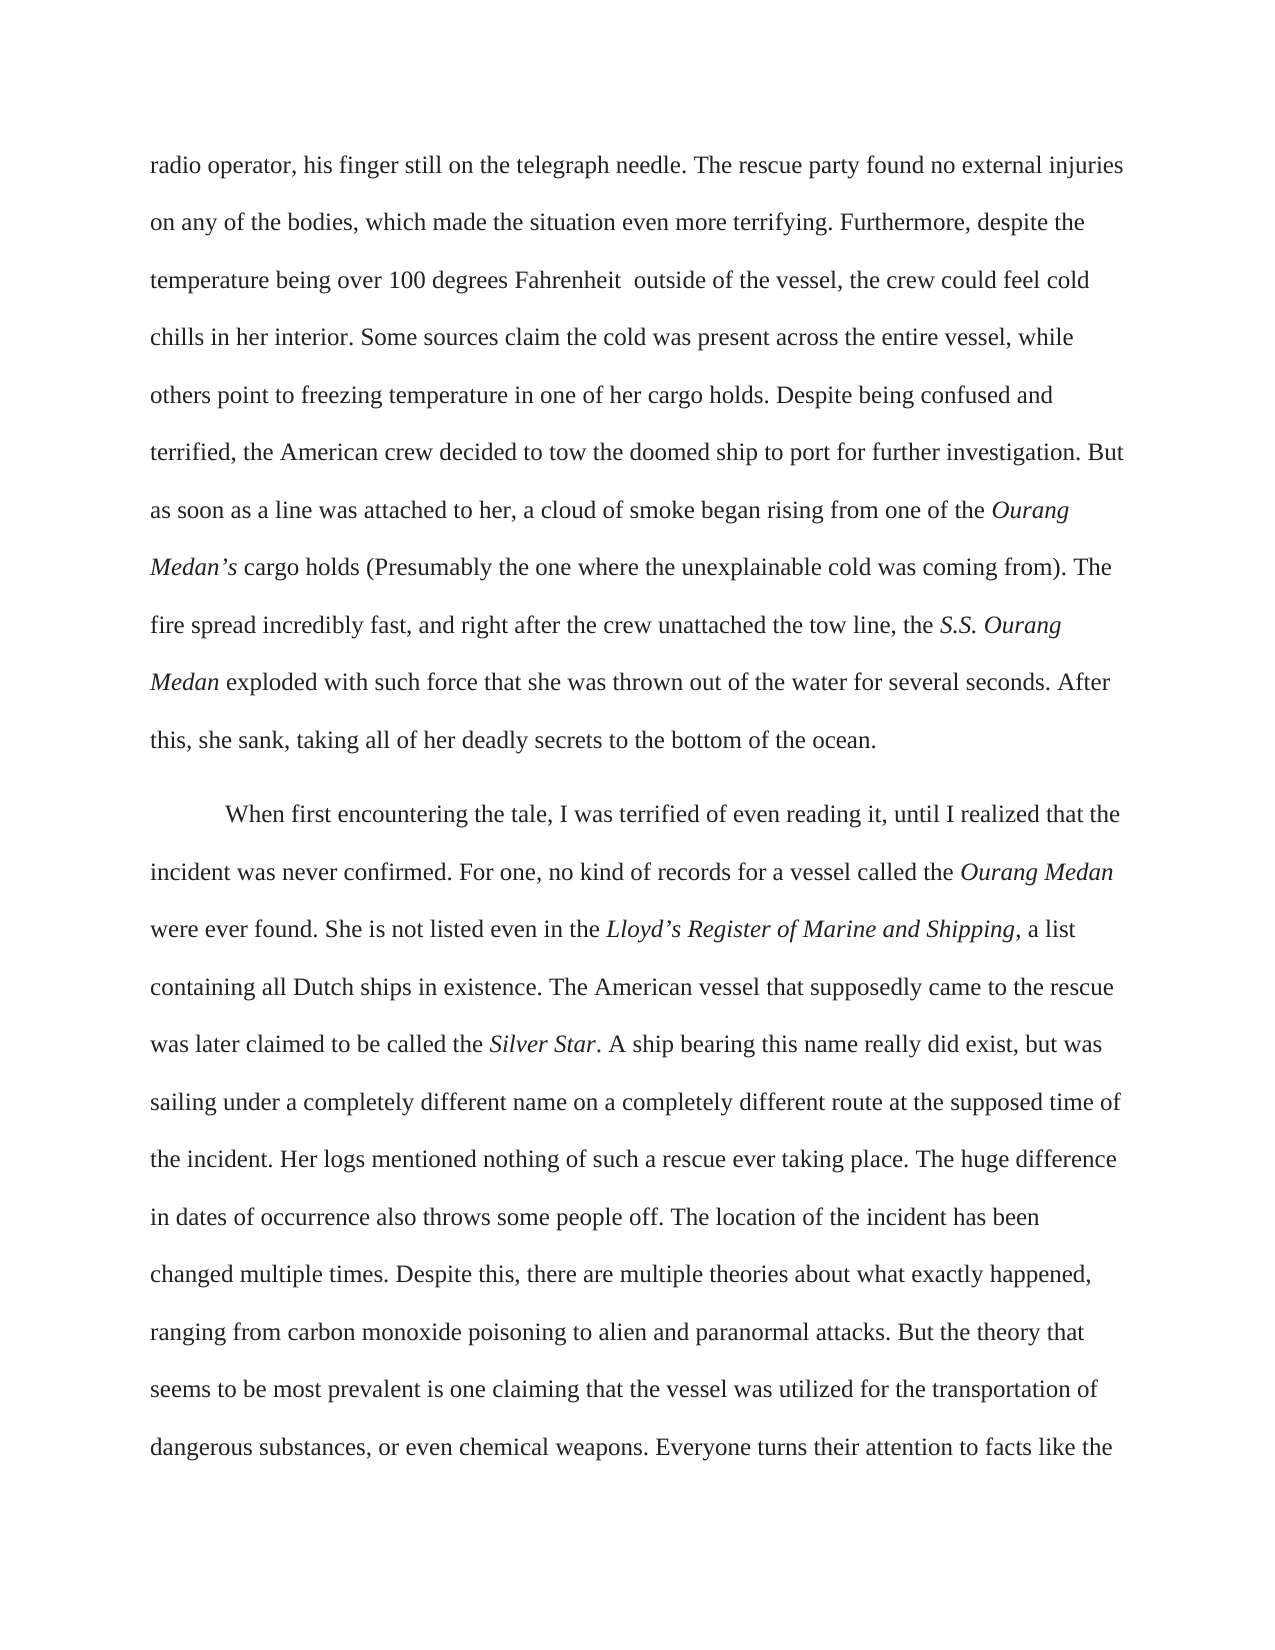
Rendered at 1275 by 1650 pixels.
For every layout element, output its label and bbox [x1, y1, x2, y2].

text [150, 150, 1125, 754]
text [150, 799, 1125, 1460]
